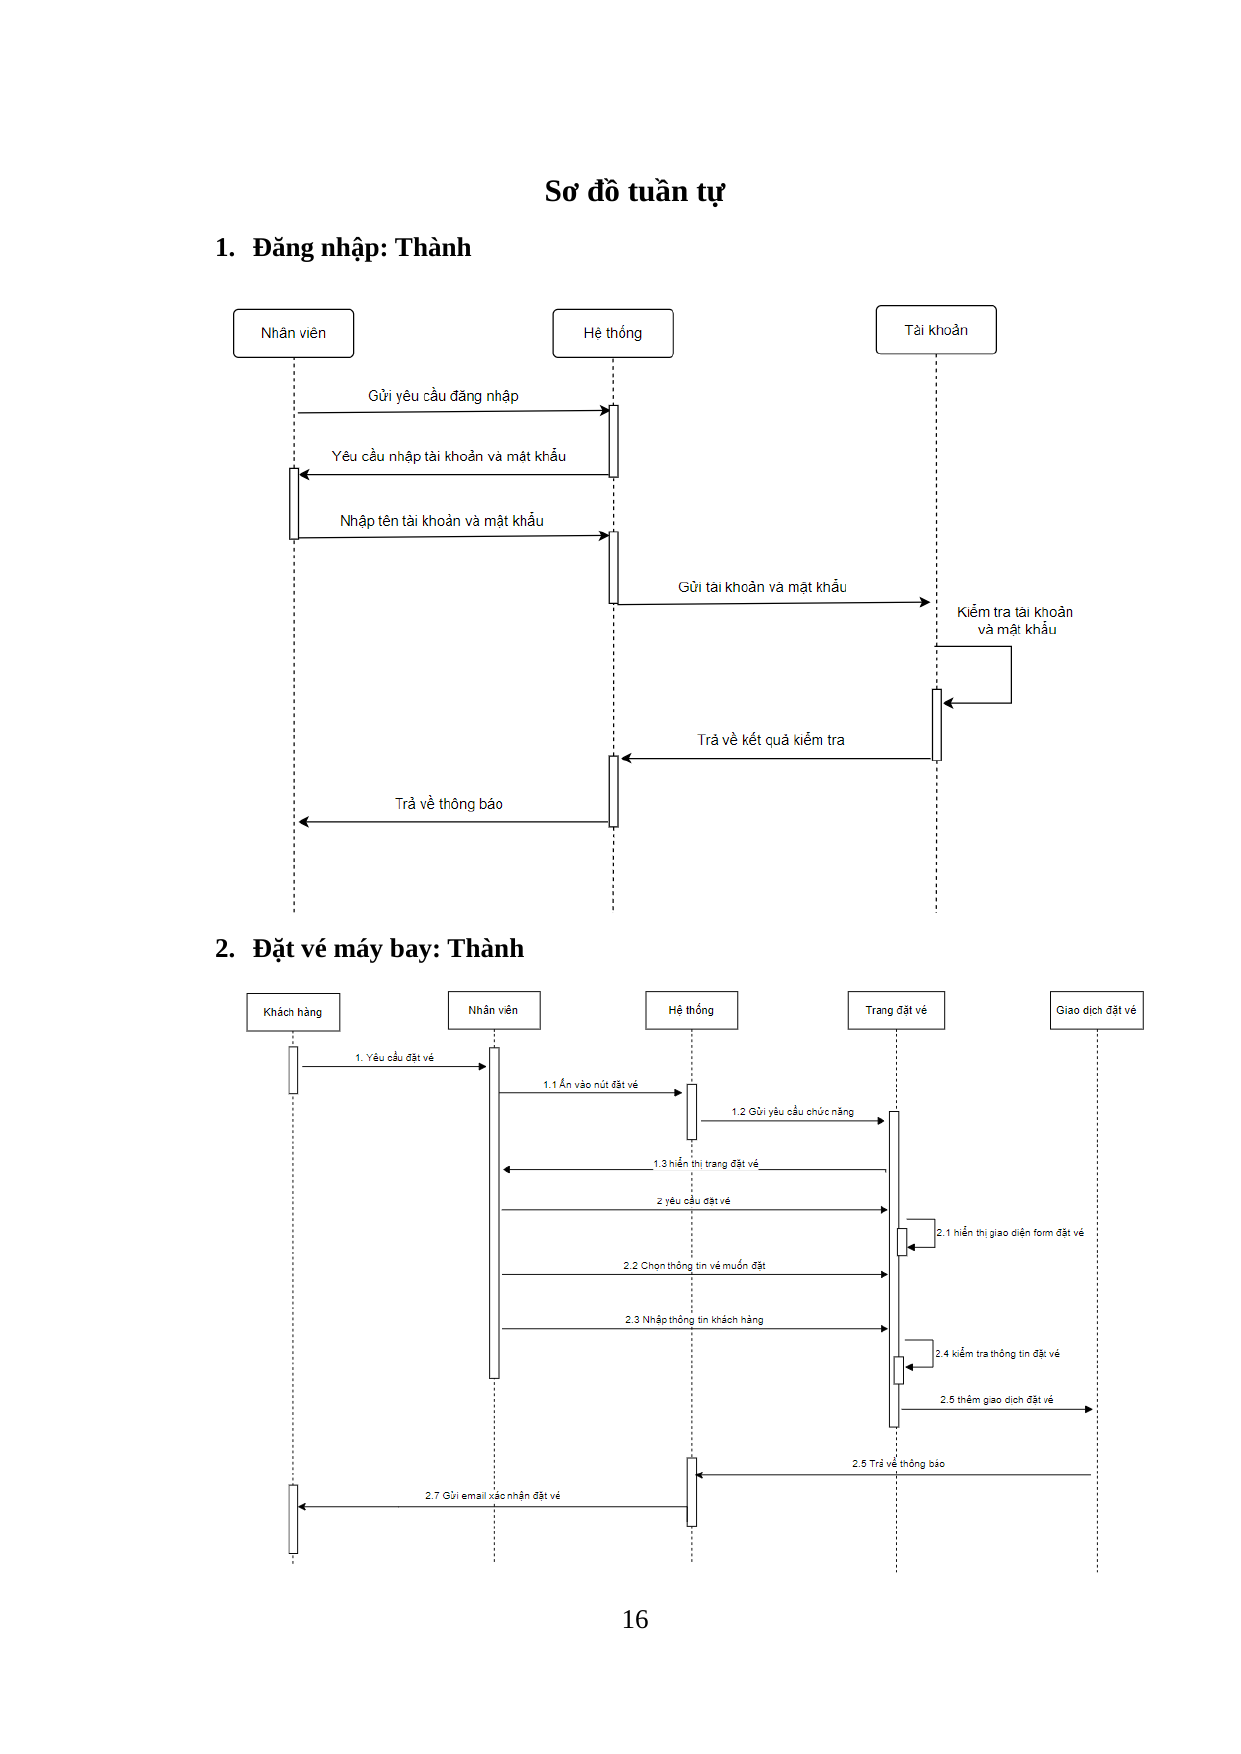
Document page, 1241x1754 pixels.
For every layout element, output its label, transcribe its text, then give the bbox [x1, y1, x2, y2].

picture [177, 277, 1093, 913]
subtitle Đặt vé máy bay: Thành [215, 932, 1092, 963]
subtitle Sơ đồ tuần tự [177, 173, 1092, 209]
subtitle Đăng nhập: Thành [215, 231, 1092, 262]
picture [236, 978, 1152, 1584]
